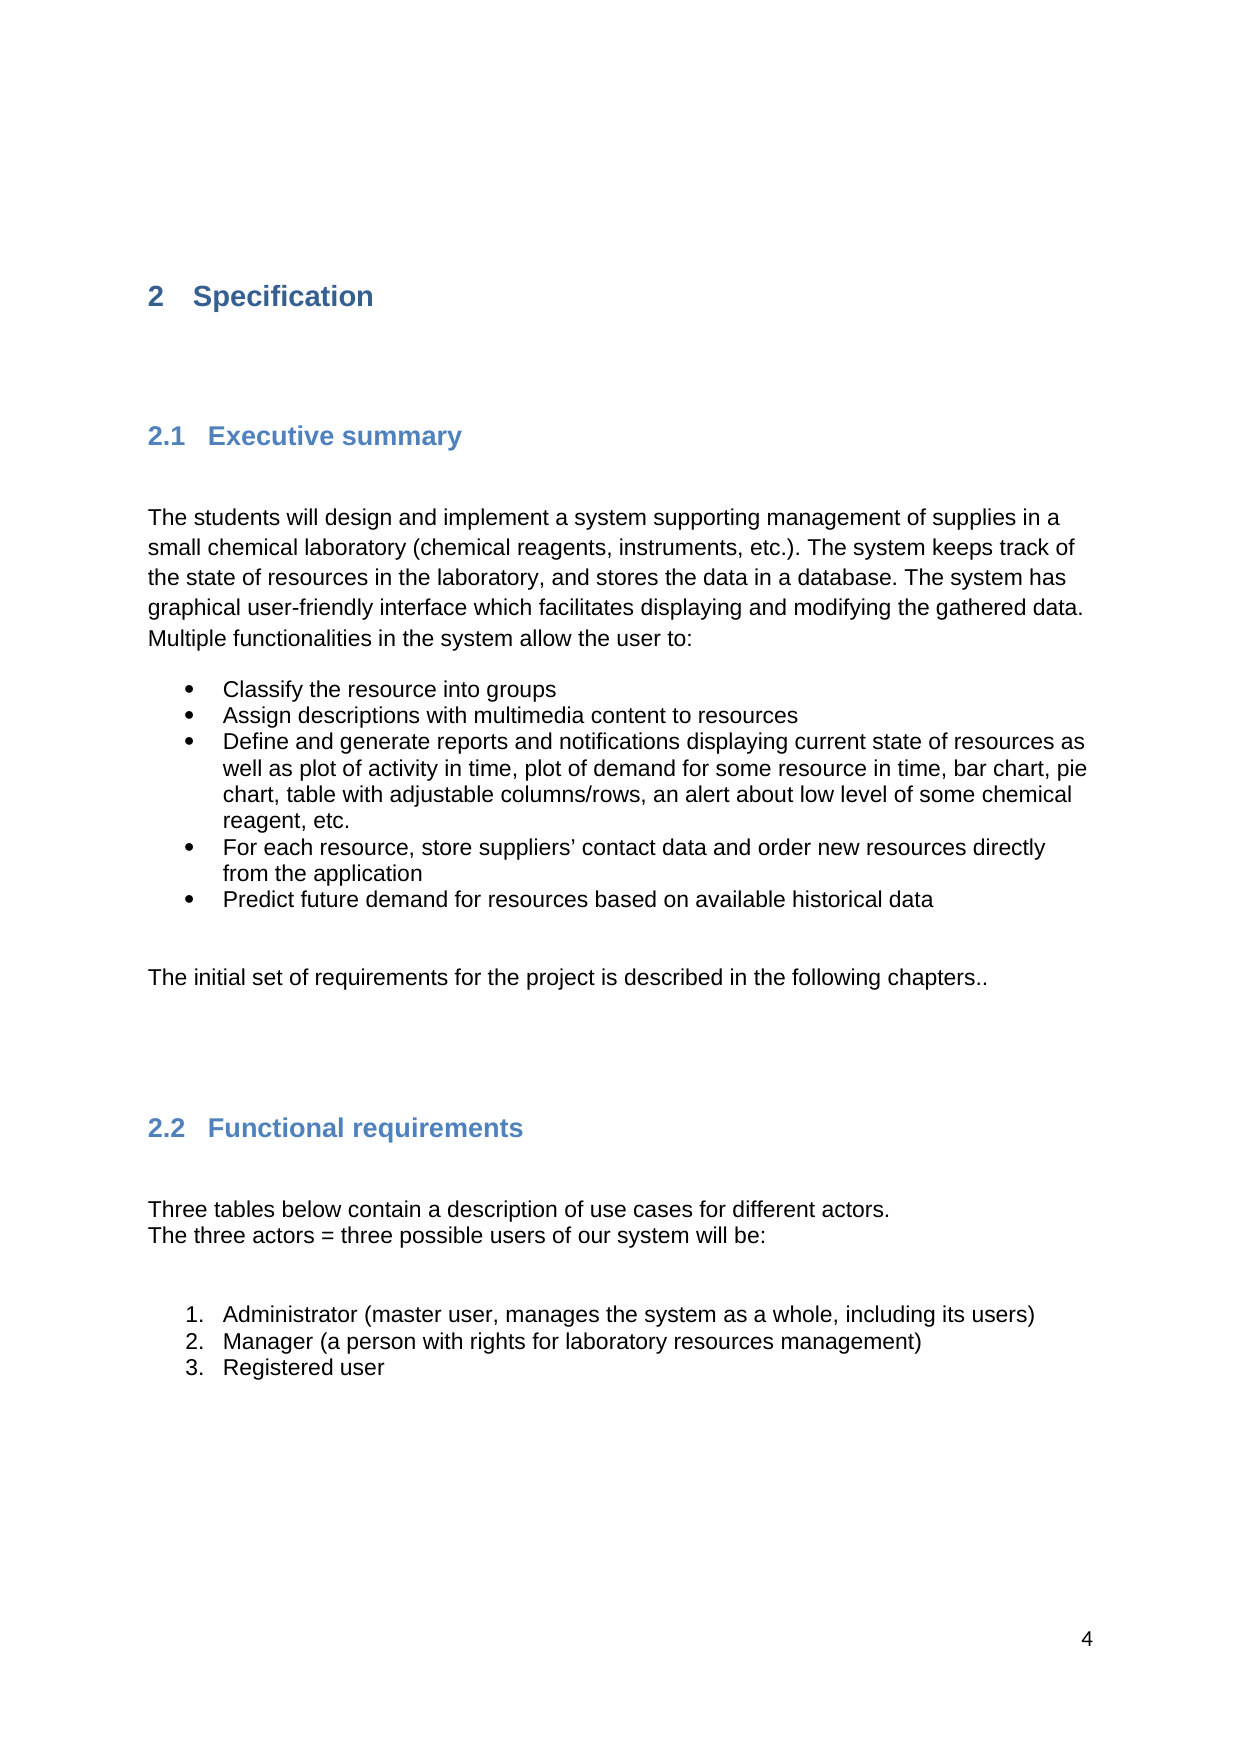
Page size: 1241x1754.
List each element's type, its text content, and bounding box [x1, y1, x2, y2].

list For each resource, store suppliers’ contact data and order new resources directly from the application [185, 834, 1093, 886]
subtitle Functional requirements [148, 1112, 1093, 1143]
text Three tables below contain a description of use cases for different actors. [148, 1196, 1093, 1222]
list Assign descriptions with multimedia content to resources [185, 702, 1093, 728]
subtitle Specification [148, 279, 1093, 312]
list Predict future demand for resources based on available historical data [185, 886, 1093, 913]
text The students will design and implement a system supporting management of supplies in a small chemical laboratory (chemical reagents, instruments, etc.). The system keeps track of the state of resources in the laboratory, and stores the data in a database. The system has graphical user-friendly interface which facilitates displaying and modifying the gathered data. Multiple functionalities in the system allow the user to: [148, 504, 1093, 651]
text The initial set of requirements for the project is described in the following chapters.. [148, 964, 1093, 990]
list Classify the resource into groups [185, 676, 1093, 702]
list Registered user [185, 1354, 1093, 1380]
list Administrator (master user, manages the system as a whole, including its users) [185, 1301, 1093, 1328]
list Manager (a person with rights for laboratory resources management) [185, 1328, 1093, 1354]
subtitle Executive summary [148, 419, 1093, 451]
list Define and generate reports and notifications displaying current state of resources as well as plot of activity in time, plot of demand for some resource in time, bar chart, pie chart, table with adjustable columns/rows, an alert about low level of some chemical reagent, etc. [185, 728, 1093, 834]
text The three actors = three possible users of our system will be: [148, 1222, 1093, 1248]
